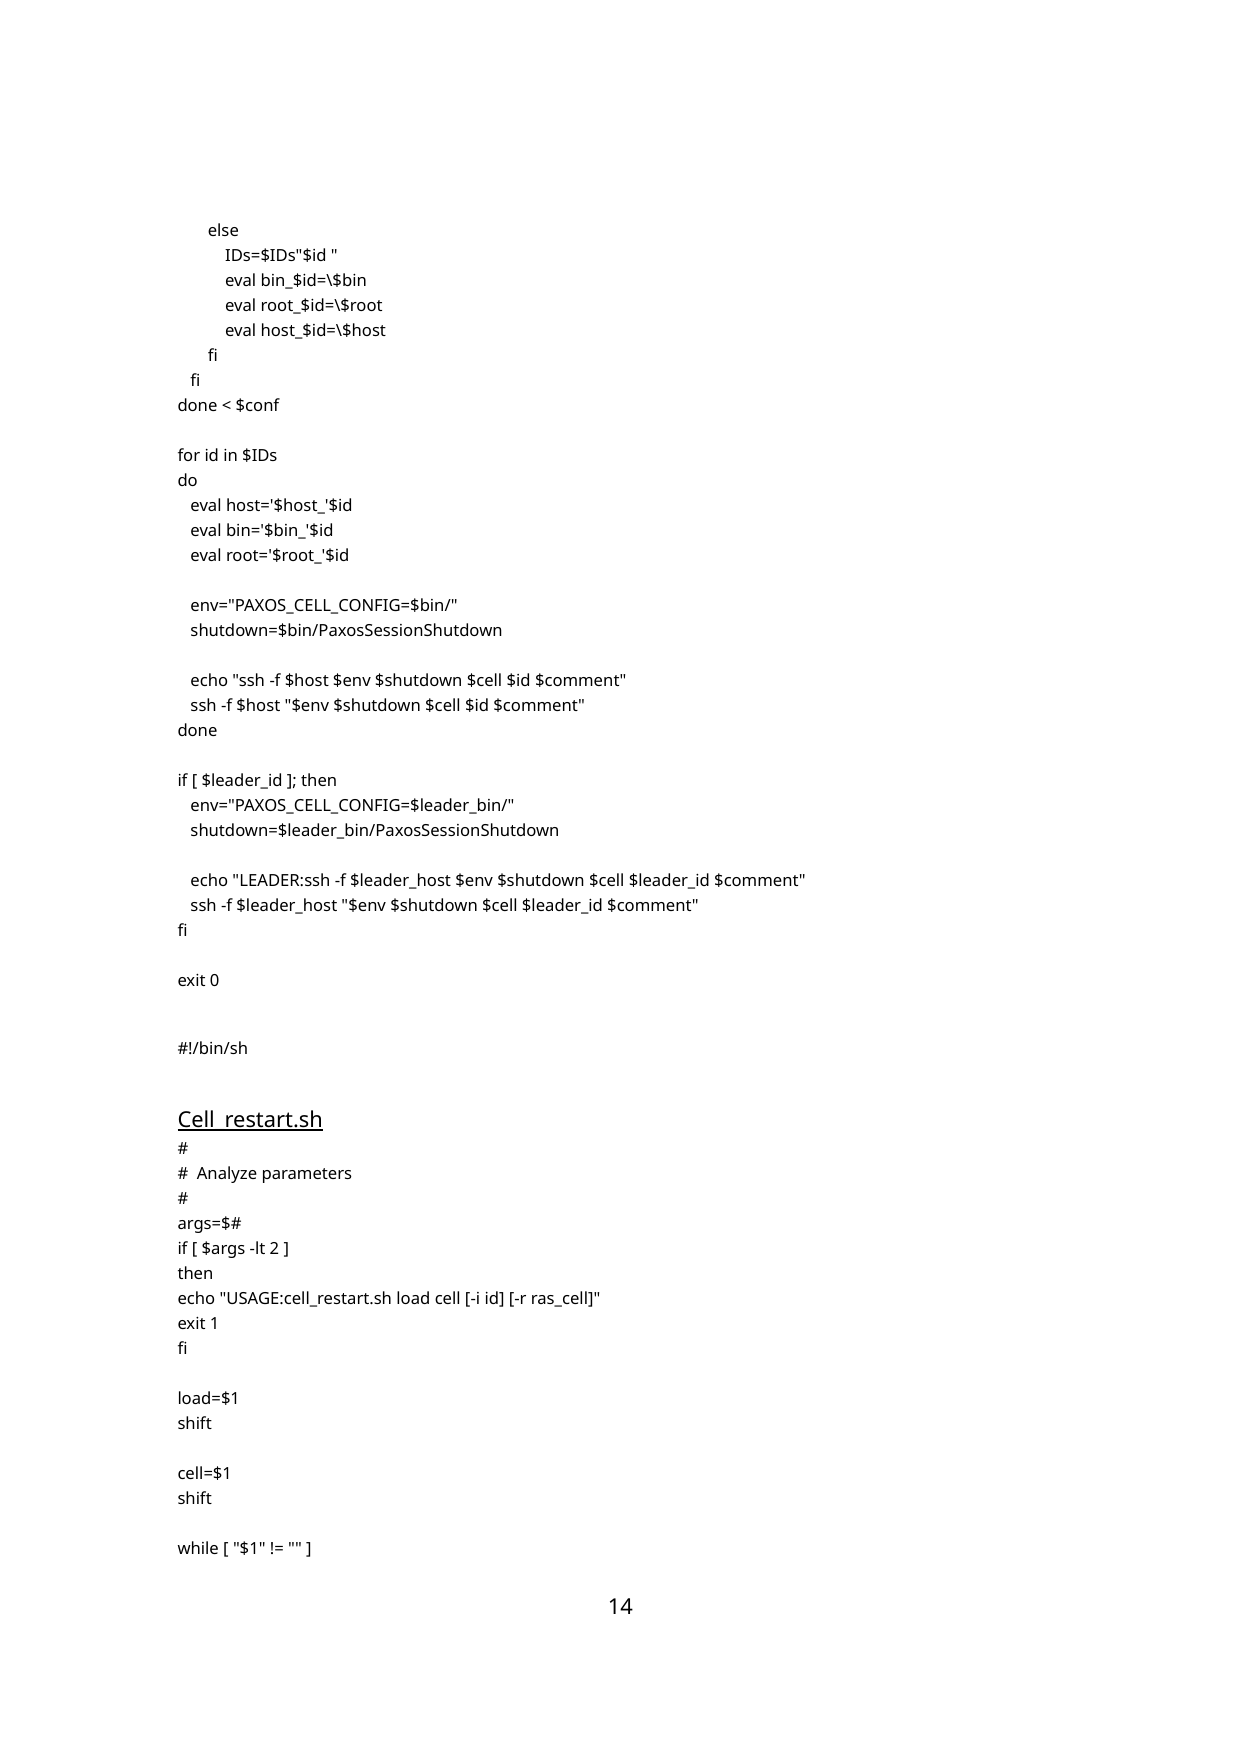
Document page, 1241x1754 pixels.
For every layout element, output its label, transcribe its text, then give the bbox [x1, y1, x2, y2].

text shift [177, 1484, 1063, 1509]
text echo "ssh -f $host $env $shutdown $cell $id $comment" [177, 667, 1063, 692]
text echo "USAGE:cell_restart.sh load cell [-i id] [-r ras_cell]" [177, 1284, 1063, 1309]
text else [177, 217, 1063, 242]
text IDs=$IDs"$id " [177, 242, 1063, 267]
text args=$# [177, 1209, 1063, 1234]
text fi [177, 342, 1063, 367]
text # [177, 1184, 1063, 1209]
text done [177, 717, 1063, 742]
text ssh -f $leader_host "$env $shutdown $cell $leader_id $comment" [177, 892, 1063, 917]
text env="PAXOS_CELL_CONFIG=$leader_bin/" [177, 792, 1063, 817]
text eval bin='$bin_'$id [177, 517, 1063, 542]
text shutdown=$bin/PaxosSessionShutdown [177, 617, 1063, 642]
text eval root='$root_'$id [177, 542, 1063, 567]
text load=$1 [177, 1384, 1063, 1409]
text #!/bin/sh [177, 1029, 1063, 1067]
text if [ $leader_id ]; then [177, 767, 1063, 792]
text then [177, 1259, 1063, 1284]
text shift [177, 1409, 1063, 1434]
text cell=$1 [177, 1459, 1063, 1484]
text for id in $IDs [177, 442, 1063, 467]
text fi [177, 1334, 1063, 1359]
text eval host='$host_'$id [177, 492, 1063, 517]
text Cell_restart.sh [177, 1104, 1063, 1134]
text fi [177, 367, 1063, 392]
text echo "LEADER:ssh -f $leader_host $env $shutdown $cell $leader_id $comment" [177, 867, 1063, 892]
text ssh -f $host "$env $shutdown $cell $id $comment" [177, 692, 1063, 717]
text done < $conf [177, 392, 1063, 417]
text eval root_$id=\$root [177, 292, 1063, 317]
text exit 1 [177, 1309, 1063, 1334]
text while [ "$1" != "" ] [177, 1534, 1063, 1559]
text # Analyze parameters [177, 1159, 1063, 1184]
text eval host_$id=\$host [177, 317, 1063, 342]
text # [177, 1134, 1063, 1159]
text env="PAXOS_CELL_CONFIG=$bin/" [177, 592, 1063, 617]
text do [177, 467, 1063, 492]
text if [ $args -lt 2 ] [177, 1234, 1063, 1259]
text fi [177, 917, 1063, 942]
text exit 0 [177, 967, 1063, 992]
text eval bin_$id=\$bin [177, 267, 1063, 292]
text shutdown=$leader_bin/PaxosSessionShutdown [177, 817, 1063, 842]
